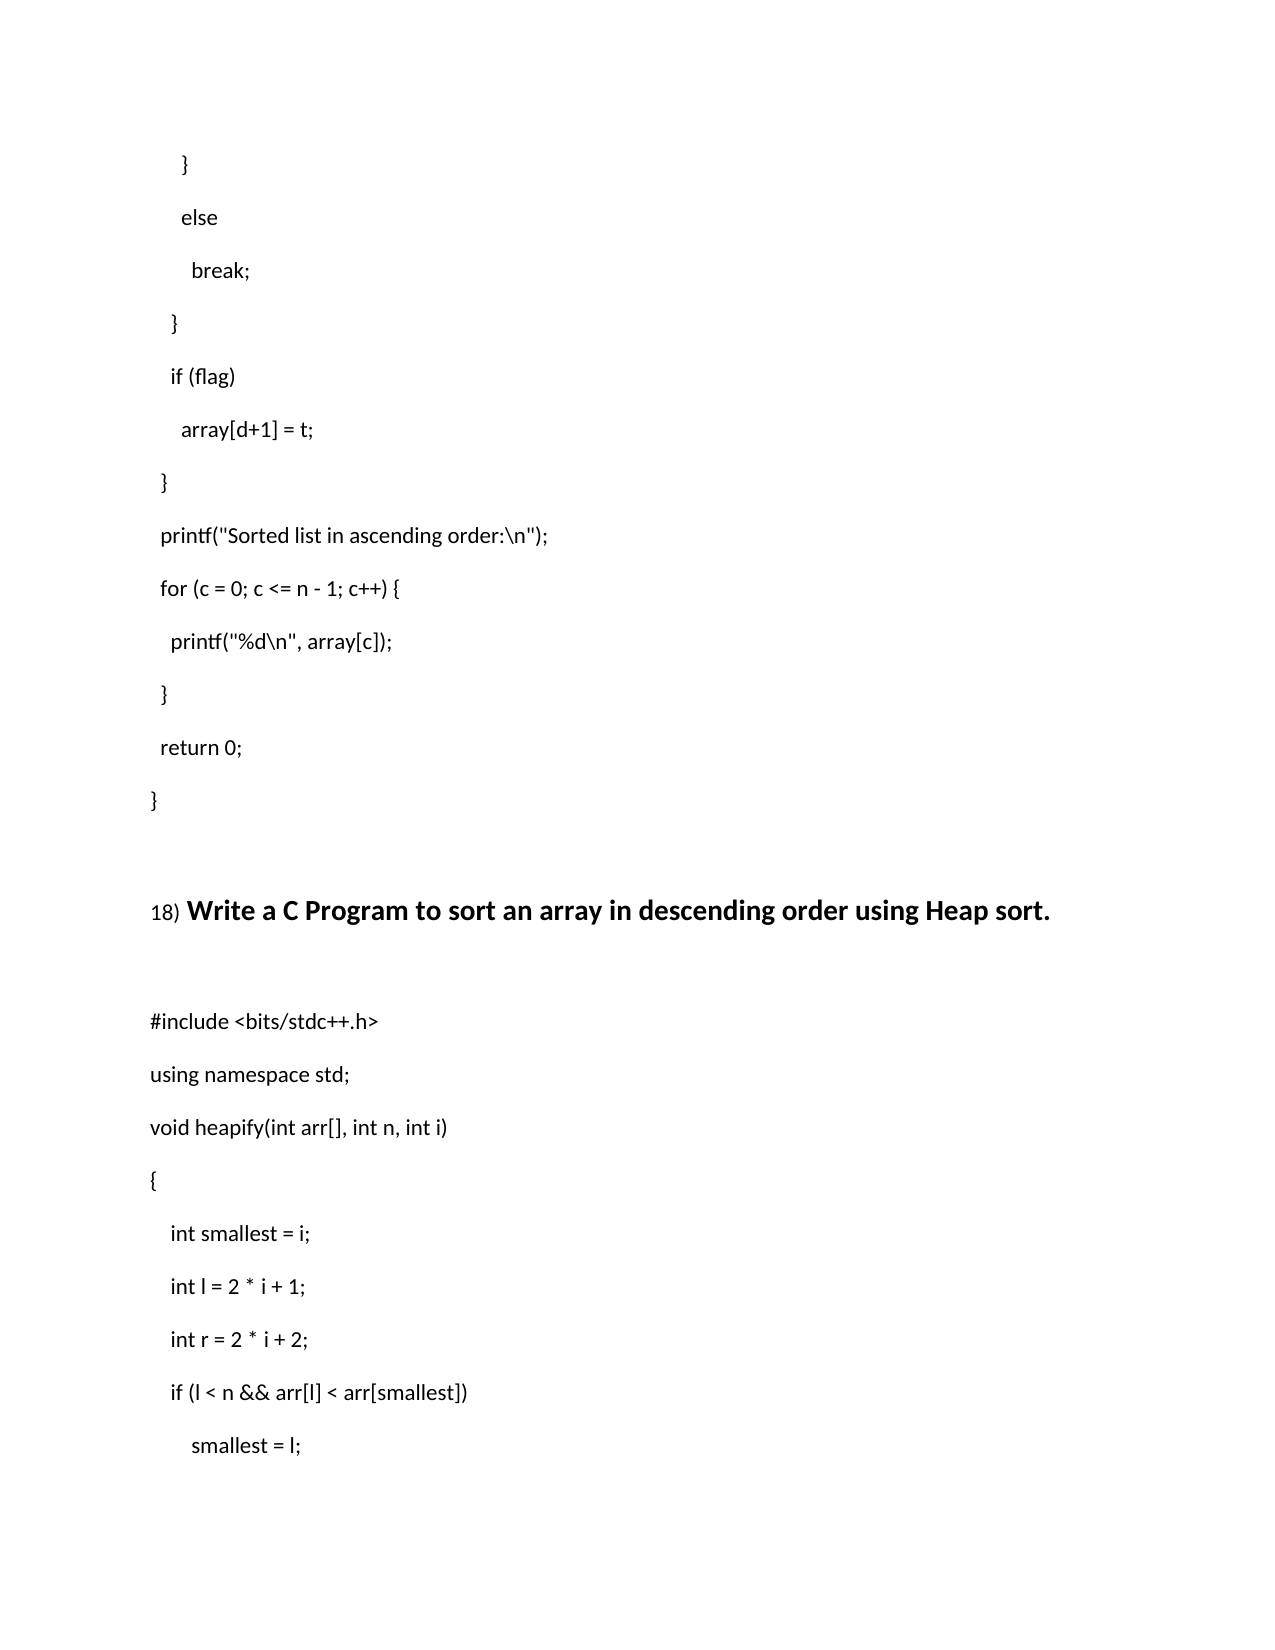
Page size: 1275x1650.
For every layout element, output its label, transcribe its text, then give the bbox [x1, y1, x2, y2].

text } [150, 468, 1125, 496]
text 18) Write a C Program to sort an array in descending order using Heap sort. [150, 892, 1125, 928]
text printf("%d\n", array[c]); [150, 627, 1125, 655]
text return 0; [150, 733, 1125, 761]
text void heapify(int arr[], int n, int i) [150, 1113, 1125, 1141]
text } [150, 680, 1125, 708]
text else [150, 203, 1125, 231]
text int l = 2 * i + 1; [150, 1272, 1125, 1300]
text break; [150, 256, 1125, 284]
text } [150, 309, 1125, 337]
text int smallest = i; [150, 1219, 1125, 1247]
text int r = 2 * i + 2; [150, 1325, 1125, 1353]
text array[d+1] = t; [150, 415, 1125, 443]
text } [150, 150, 1125, 178]
text smallest = l; [150, 1431, 1125, 1459]
text #include <bits/stdc++.h> [150, 1007, 1125, 1035]
text if (l < n && arr[l] < arr[smallest]) [150, 1378, 1125, 1406]
text } [150, 786, 1125, 814]
text if (flag) [150, 362, 1125, 390]
text for (c = 0; c <= n - 1; c++) { [150, 574, 1125, 602]
text using namespace std; [150, 1060, 1125, 1088]
text { [150, 1166, 1125, 1194]
text printf("Sorted list in ascending order:\n"); [150, 521, 1125, 549]
